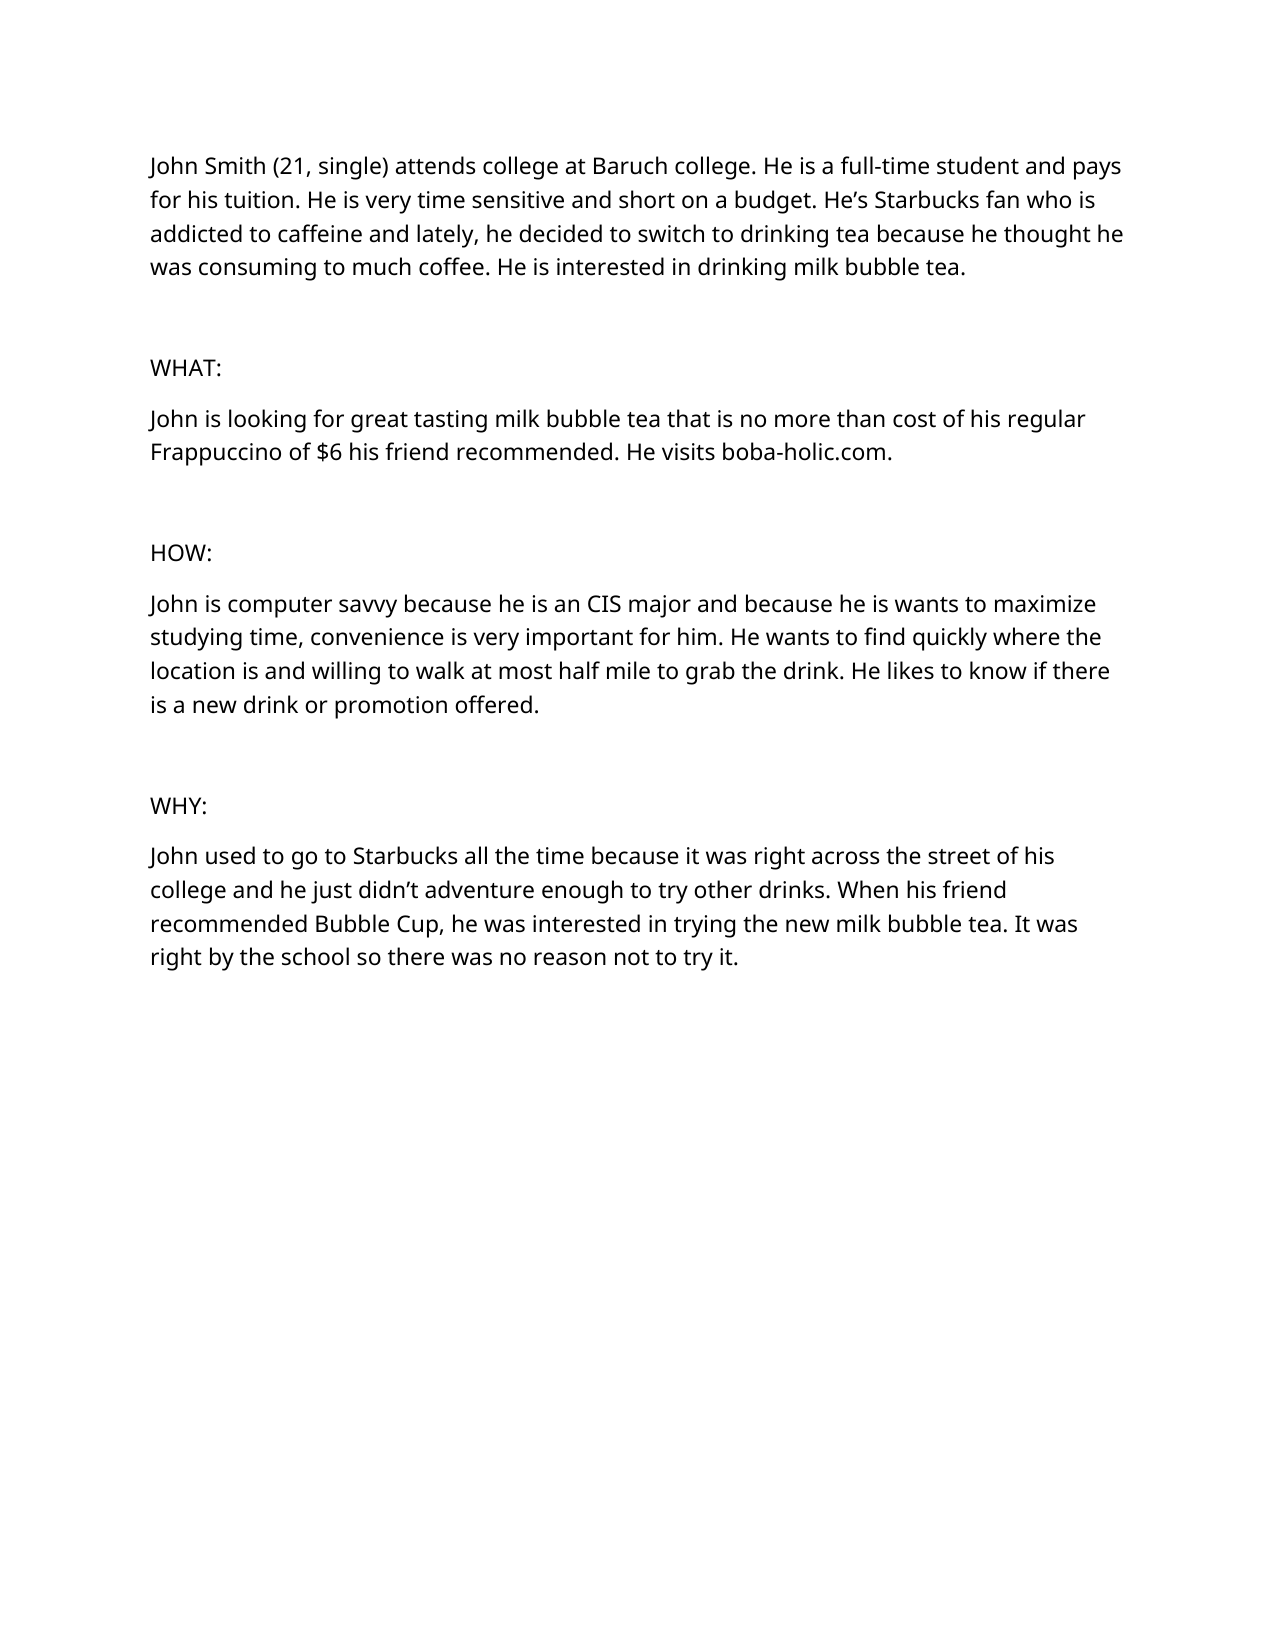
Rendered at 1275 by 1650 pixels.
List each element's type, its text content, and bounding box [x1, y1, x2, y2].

text John used to go to Starbucks all the time because it was right across the street of his college and he just didn’t adventure enough to try other drinks. When his friend recommended Bubble Cup, he was interested in trying the new milk bubble tea. It was right by the school so there was no reason not to try it. [150, 840, 1125, 972]
text WHAT: [150, 352, 1125, 383]
text WHY: [150, 789, 1125, 821]
text HOW: [150, 537, 1125, 568]
text John Smith (21, single) attends college at Baruch college. He is a full-time student and pays for his tuition. He is very time sensitive and short on a budget. He’s Starbucks fan who is addicted to caffeine and lately, he decided to switch to drinking tea because he thought he was consuming to much coffee. He is interested in drinking milk bubble tea. [150, 150, 1125, 282]
text John is computer savvy because he is an CIS major and because he is wants to maximize studying time, convenience is very important for him. He wants to find quickly where the location is and willing to walk at most half mile to grab the drink. He likes to know if there is a new drink or promotion offered. [150, 587, 1125, 720]
text John is looking for great tasting milk bubble tea that is no more than cost of his regular Frappuccino of $6 his friend recommended. He visits boba-holic.com. [150, 402, 1125, 467]
